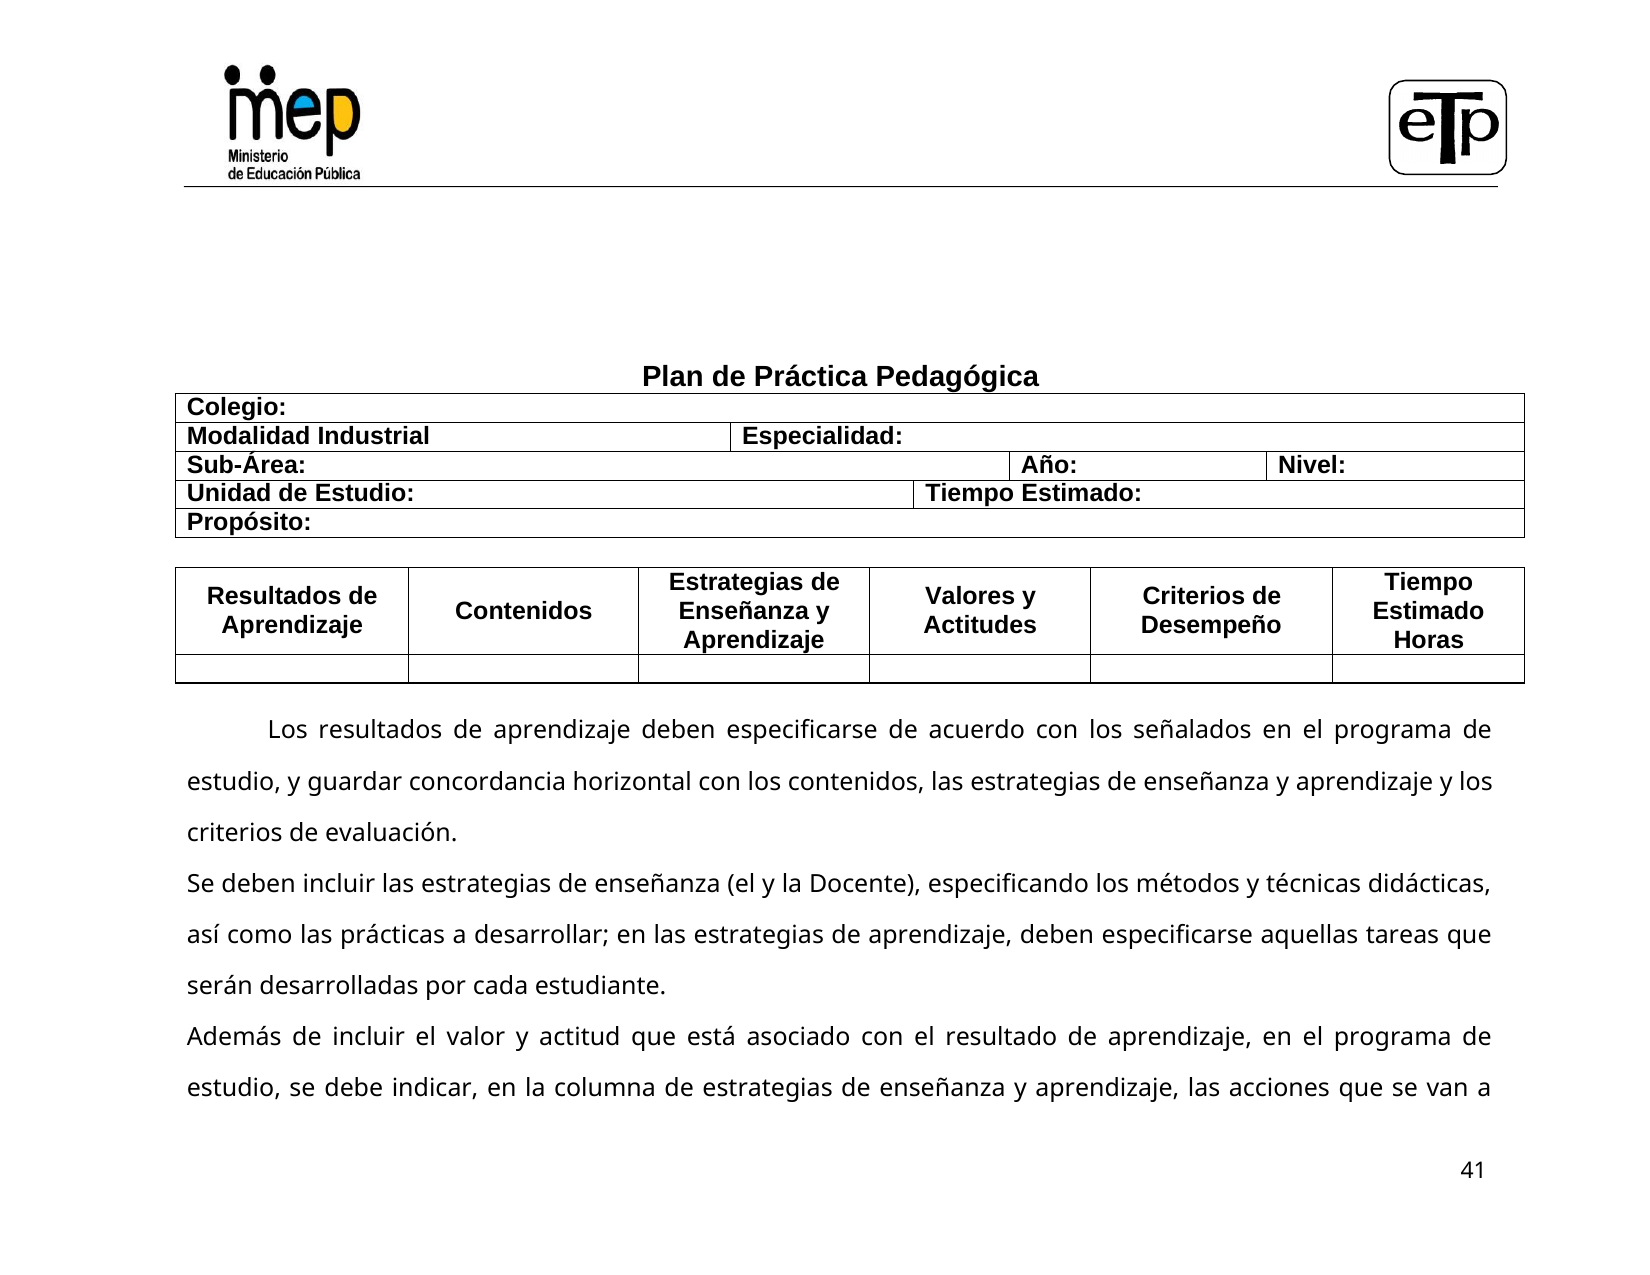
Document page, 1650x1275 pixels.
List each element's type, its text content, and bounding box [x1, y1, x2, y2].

table_header Criterios de Desempeño [1091, 568, 1332, 653]
table_header Colegio: [176, 394, 1524, 422]
table_cell Propósito: [176, 509, 1524, 537]
table_header Valores y Actitudes [870, 568, 1090, 653]
table_cell Tiempo Estimado: [914, 481, 1524, 508]
table_cell Nivel: [1267, 452, 1524, 480]
text Los resultados de aprendizaje deben especificarse de acuerdo con los señalados en el programa de estudio, y guardar concordancia horizontal con los contenidos, las estrategias de enseñanza y aprendizaje y los criterios de evaluación. [187, 712, 1494, 848]
table_cell [639, 655, 869, 682]
table_cell Año: [1010, 452, 1266, 480]
table_cell [1091, 655, 1332, 682]
picture [224, 63, 364, 185]
picture [1399, 92, 1499, 164]
table_header Resultados de Aprendizaje [176, 568, 408, 653]
table_cell Unidad de Estudio: [176, 481, 913, 508]
table_cell Modalidad Industrial [176, 423, 730, 451]
table_cell Especialidad: [731, 423, 1524, 451]
text Se deben incluir las estrategias de enseñanza (el y la Docente), especificando los métodos y técnicas didácticas, así como las prácticas a desarrollar; en las estrategias de aprendizaje, deben especificarse aquellas tareas que serán desarrolladas por cada estudiante. [187, 865, 1494, 1001]
table_cell [1333, 655, 1524, 682]
table_header Estrategias de Enseñanza y Aprendizaje [639, 568, 869, 653]
table_header Tiempo Estimado Horas [1333, 568, 1524, 653]
table_cell [176, 655, 408, 682]
table_cell [409, 655, 638, 682]
table_cell Sub-Área: [176, 452, 1009, 480]
subtitle Plan de Práctica Pedagógica [576, 359, 1105, 393]
table_header Contenidos [409, 568, 638, 653]
table_cell [870, 655, 1090, 682]
